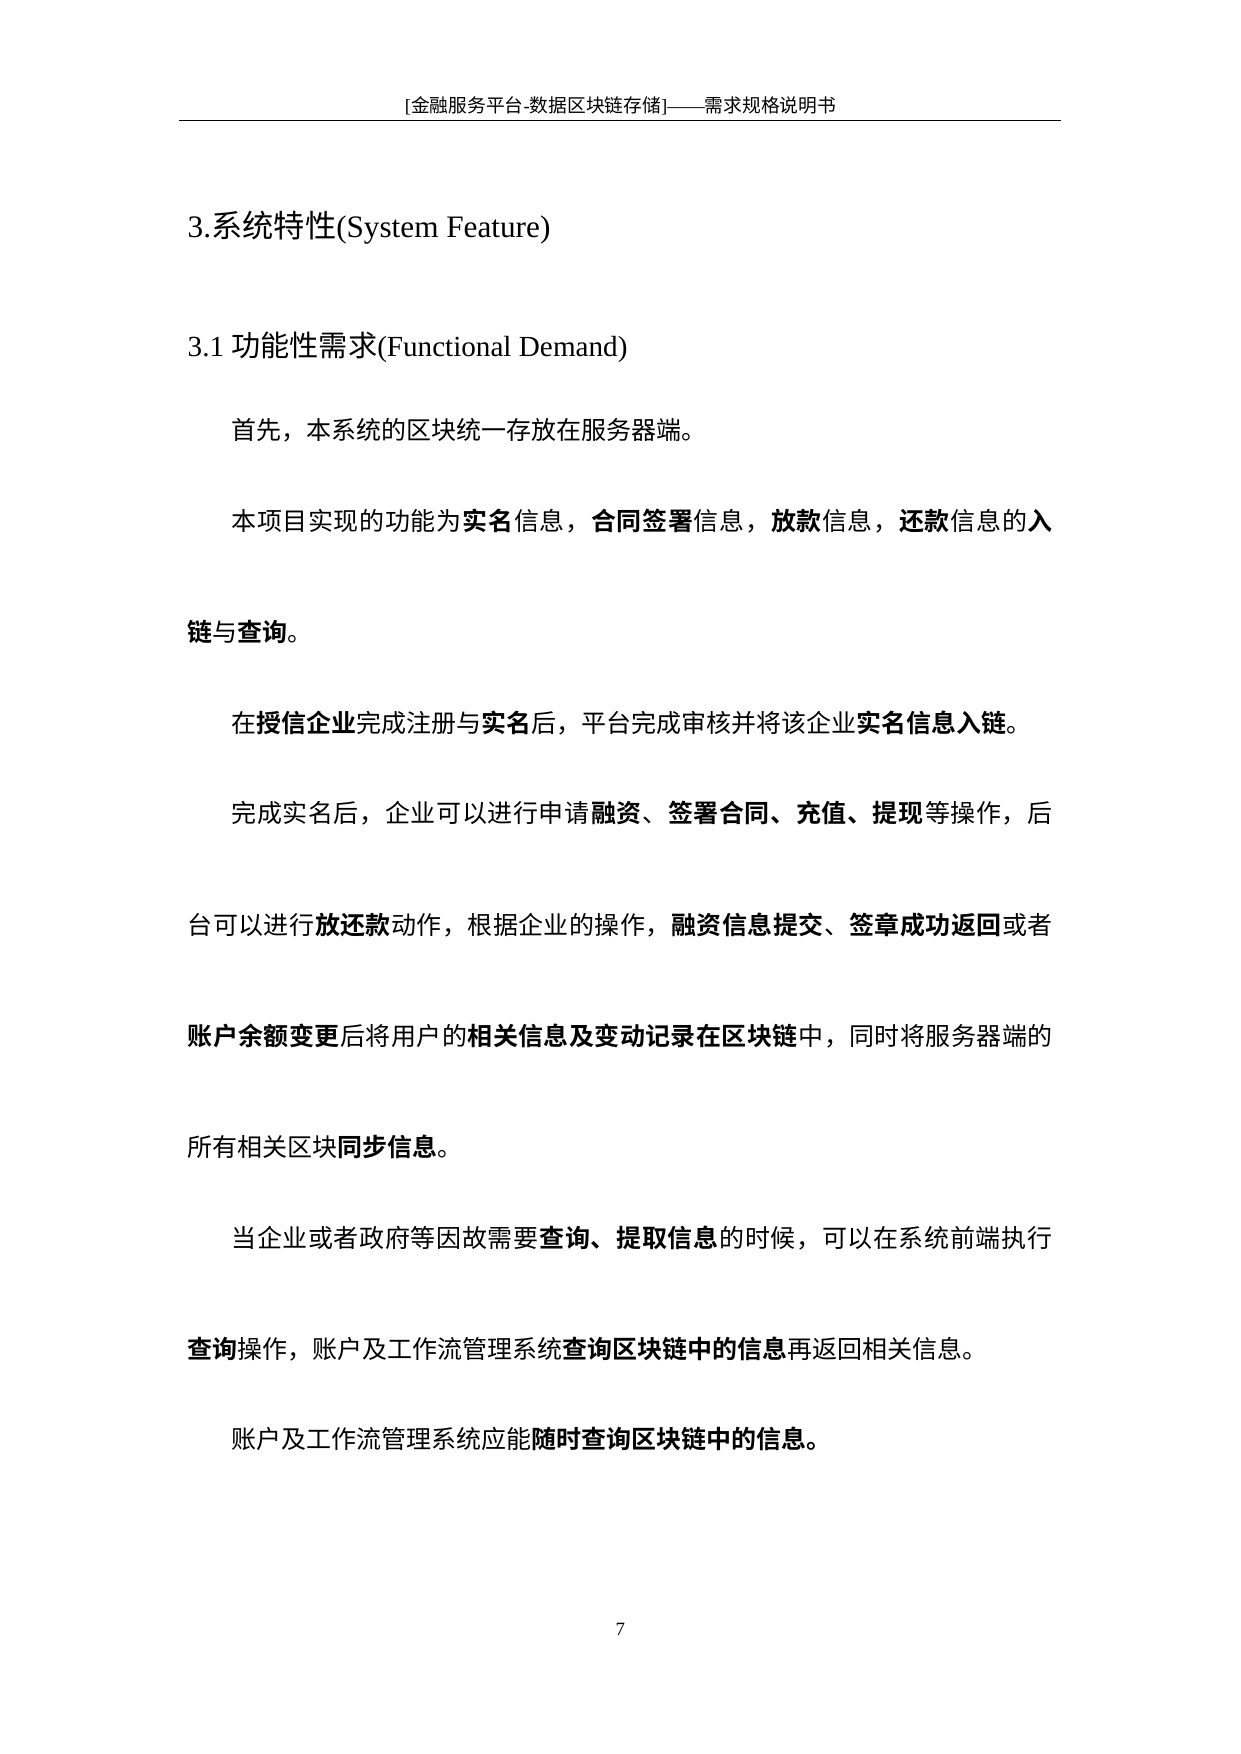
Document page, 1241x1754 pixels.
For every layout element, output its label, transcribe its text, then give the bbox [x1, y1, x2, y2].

subtitle 3.1 功能性需求(Functional Demand) [187, 311, 1053, 376]
text 本项目实现的功能为实名信息，合同签署信息，放款信息，还款信息的入链与查询。 [187, 487, 1053, 663]
text 首先，本系统的区块统一存放在服务器端。 [187, 396, 1053, 461]
text 账户及工作流管理系统应能随时查询区块链中的信息。 [187, 1406, 1053, 1471]
text 完成实名后，企业可以进行申请融资、签署合同、充值、提现等操作，后台可以进行放还款动作，根据企业的操作，融资信息提交、签章成功返回或者账户余额变更后将用户的相关信息及变动记录在区块链中，同时将服务器端的所有相关区块同步信息。 [187, 779, 1053, 1178]
subtitle 3.系统特性(System Feature) [187, 191, 1053, 256]
text 在授信企业完成注册与实名后，平台完成审核并将该企业实名信息入链。 [187, 689, 1053, 754]
text 当企业或者政府等因故需要查询、提取信息的时候，可以在系统前端执行查询操作，账户及工作流管理系统查询区块链中的信息再返回相关信息。 [187, 1204, 1053, 1380]
